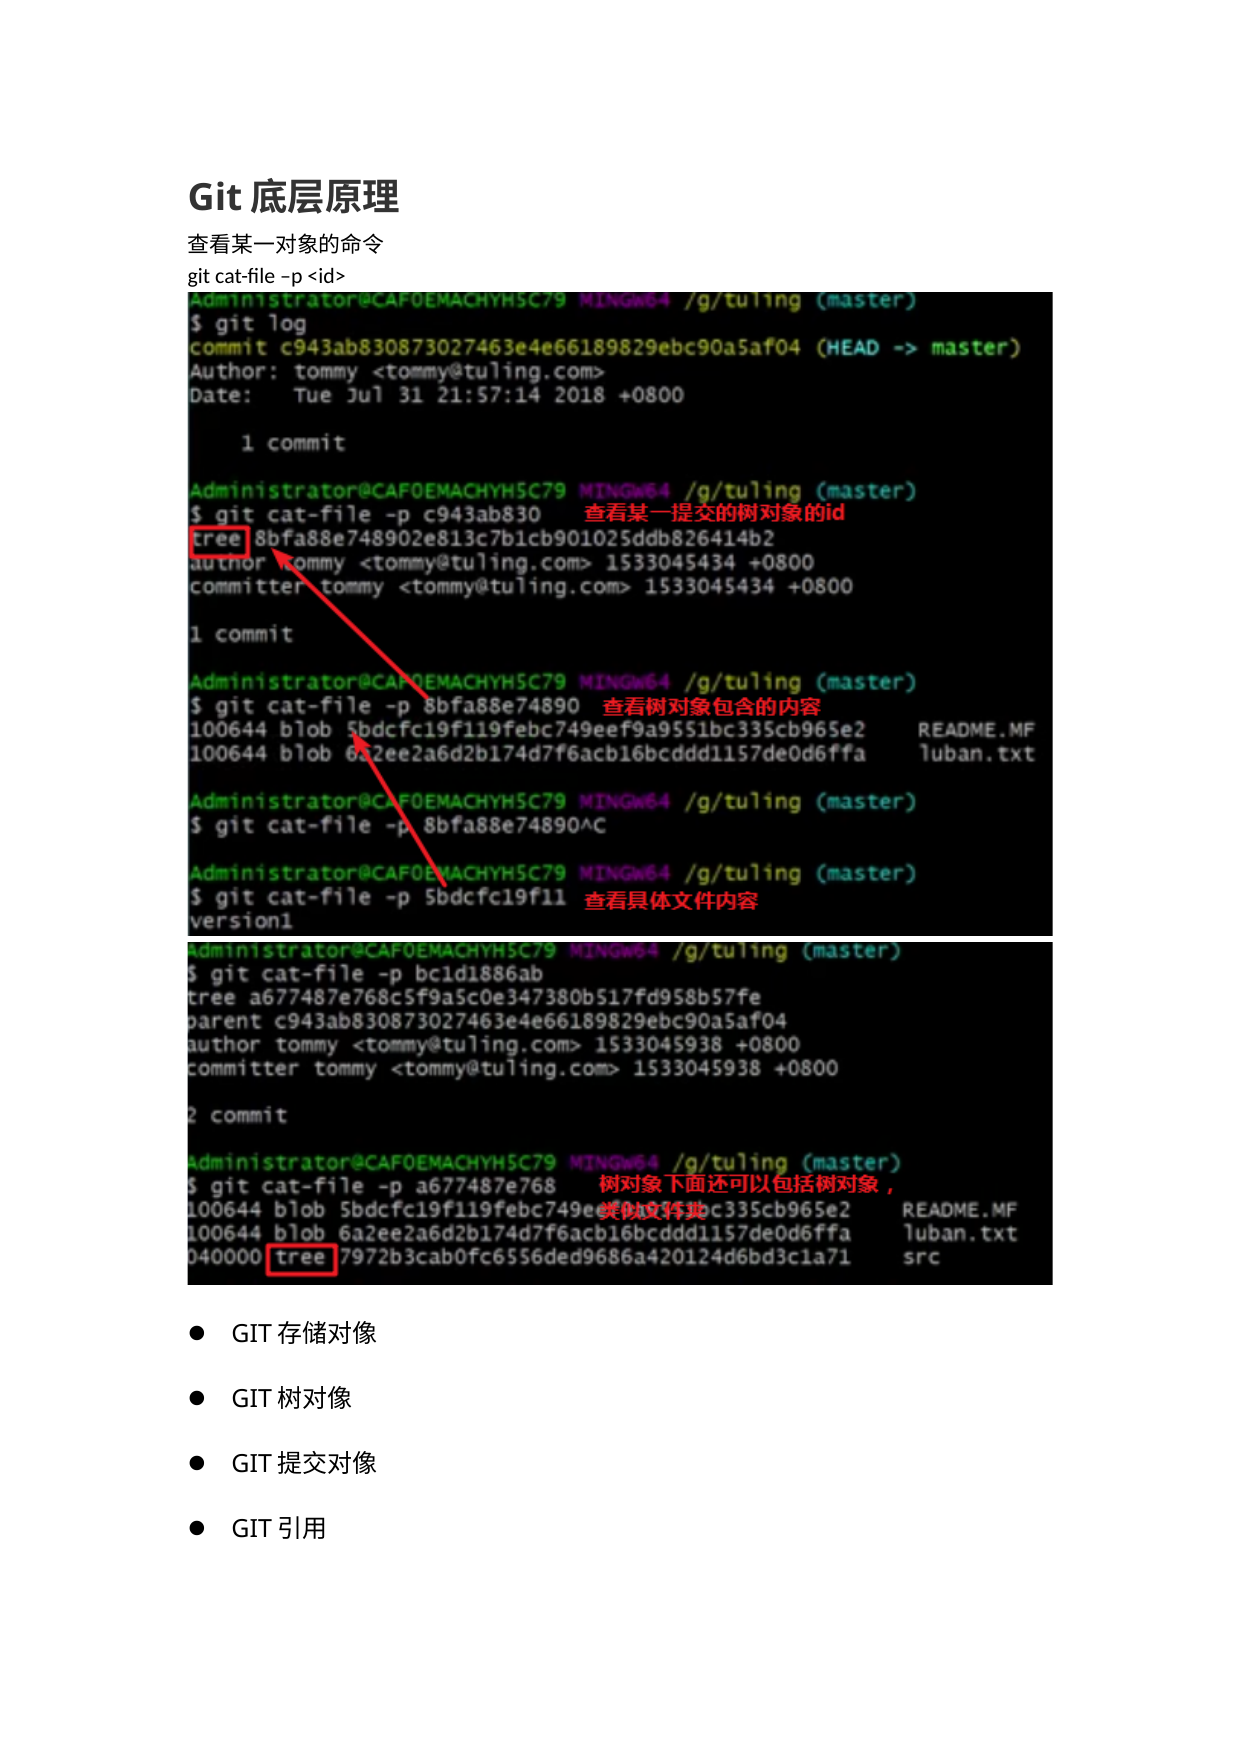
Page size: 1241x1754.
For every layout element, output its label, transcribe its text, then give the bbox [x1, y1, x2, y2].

picture [187, 292, 1053, 936]
list GIT引用 [187, 1494, 1053, 1559]
list GIT提交对像 [187, 1429, 1053, 1494]
list GIT树对像 [187, 1364, 1053, 1429]
text 查看某一对象的命令 [187, 227, 1053, 259]
picture [187, 942, 1053, 1285]
list GIT存储对像 [187, 1299, 1053, 1364]
text git cat-file –p <id> [187, 259, 1053, 292]
subtitle Git底层原理 [187, 162, 1053, 227]
